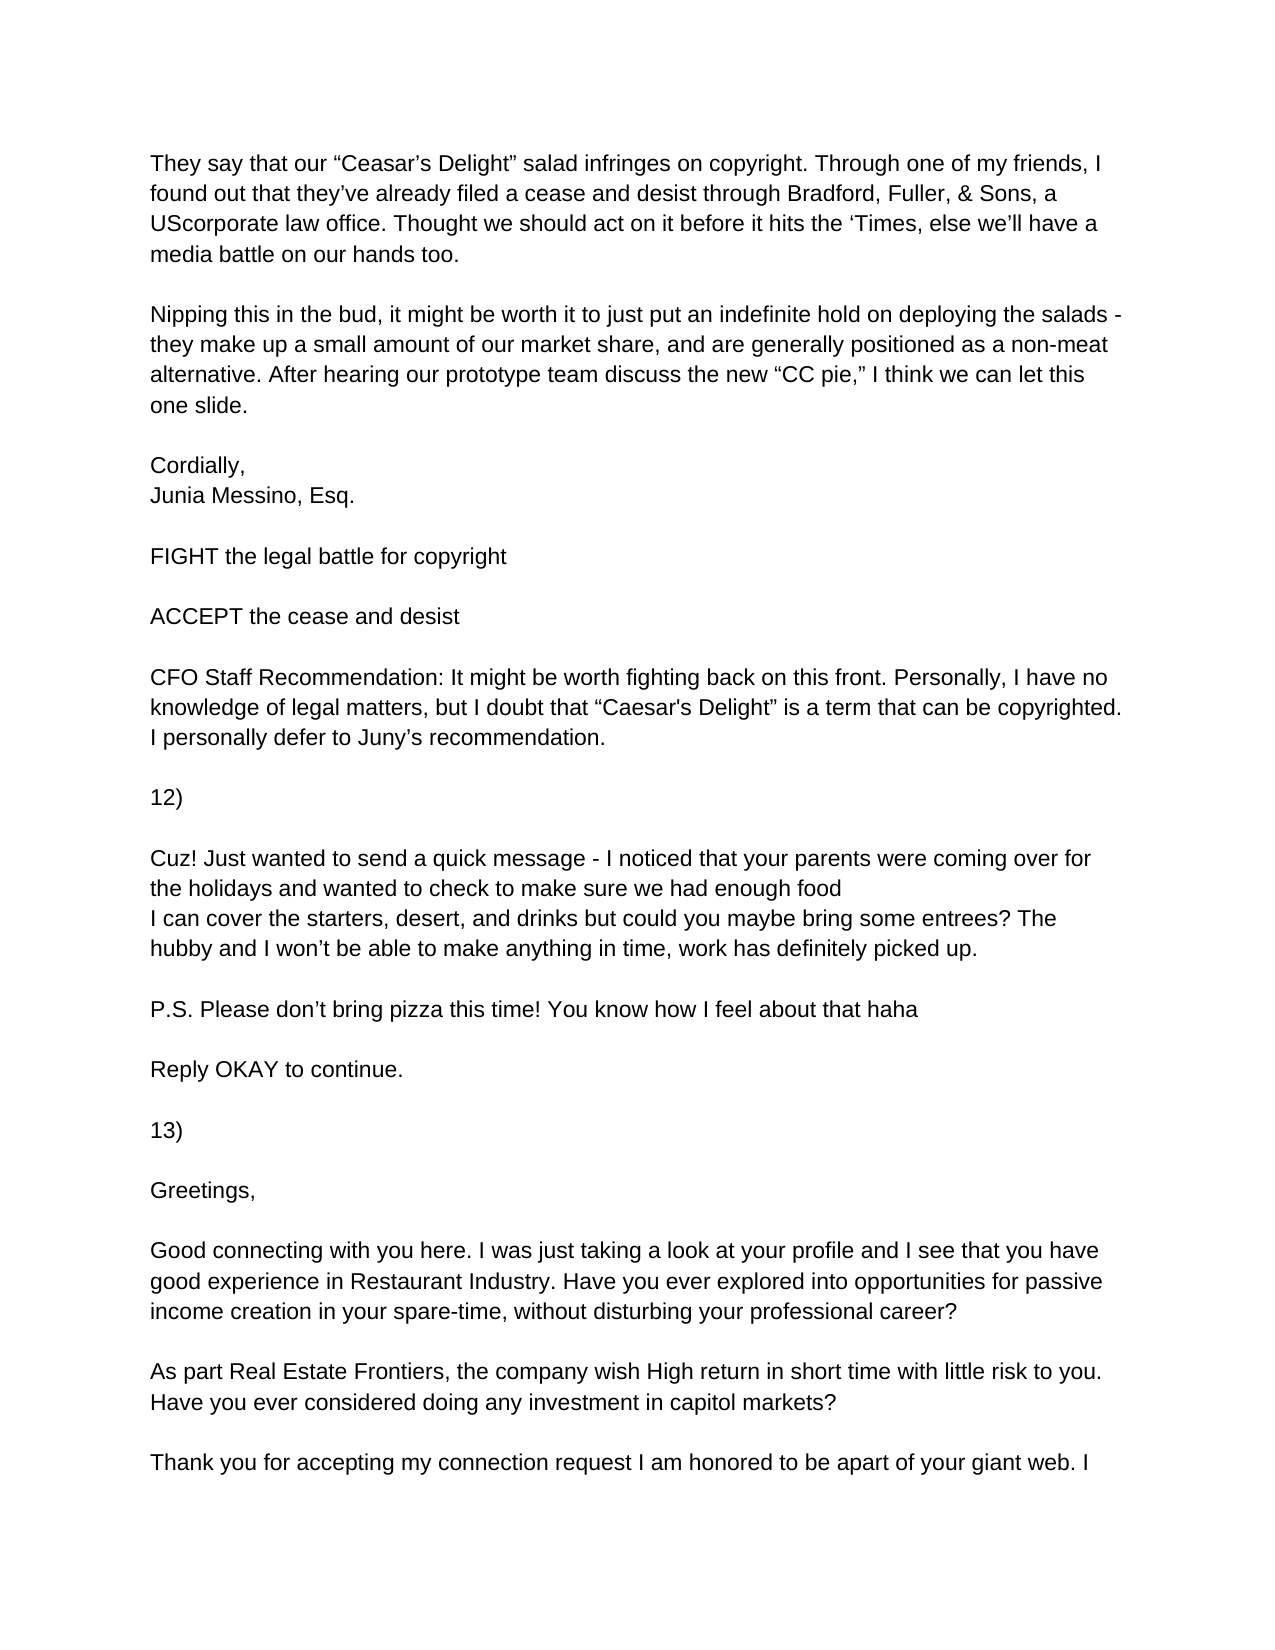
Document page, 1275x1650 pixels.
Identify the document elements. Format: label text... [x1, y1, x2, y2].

text ACCEPT the cease and desist [150, 603, 1125, 629]
text I can cover the starters, desert, and drinks but could you maybe bring some entrees? The [150, 905, 1125, 932]
text 13) [150, 1117, 1125, 1143]
text Cordially, [150, 452, 1125, 478]
text knowledge of legal matters, but I doubt that “Caesar's Delight” is a term that can be copyrighted. [150, 694, 1125, 720]
text CFO Staff Recommendation: It might be worth fighting back on this front. Personally, I have no [150, 663, 1125, 690]
text Cuz! Just wanted to send a quick message - I noticed that your parents were coming over for [150, 845, 1125, 871]
text alternative. After hearing our prototype team discuss the new “CC pie,” I think we can let this [150, 361, 1125, 388]
text I personally defer to Juny’s recommendation. [150, 724, 1125, 750]
text good experience in Restaurant Industry. Have you ever explored into opportunities for passive [150, 1268, 1125, 1294]
text income creation in your spare-time, without disturbing your professional career? [150, 1298, 1125, 1324]
text Thank you for accepting my connection request I am honored to be apart of your giant web. I [150, 1449, 1125, 1475]
text Good connecting with you here. I was just taking a look at your profile and I see that you have [150, 1237, 1125, 1264]
text the holidays and wanted to check to make sure we had enough food [150, 875, 1125, 901]
text They say that our “Ceasar’s Delight” salad infringes on copyright. Through one of my friends, I found out that they’ve already filed a cease and desist through Bradford, Fuller, & Sons, a UScorporate law office. Thought we should act on it before it hits the ‘Times, else we’ll have a [150, 150, 1125, 237]
text Reply OKAY to continue. [150, 1056, 1125, 1083]
text As part Real Estate Frontiers, the company wish High return in short time with little risk to you. [150, 1358, 1125, 1385]
text Junia Messino, Esq. [150, 482, 1125, 509]
text they make up a small amount of our market share, and are generally positioned as a non-meat [150, 331, 1125, 358]
text Have you ever considered doing any investment in capitol markets? [150, 1388, 1125, 1415]
text P.S. Please don’t bring pizza this time! You know how I feel about that haha [150, 996, 1125, 1022]
text one slide. [150, 392, 1125, 418]
text 12) [150, 784, 1125, 811]
text hubby and I won’t be able to make anything in time, work has definitely picked up. [150, 935, 1125, 962]
text FIGHT the legal battle for copyright [150, 543, 1125, 569]
text Greetings, [150, 1177, 1125, 1203]
text media battle on our hands too. [150, 241, 1125, 267]
text Nipping this in the bud, it might be worth it to just put an indefinite hold on deploying the salads - [150, 301, 1125, 327]
